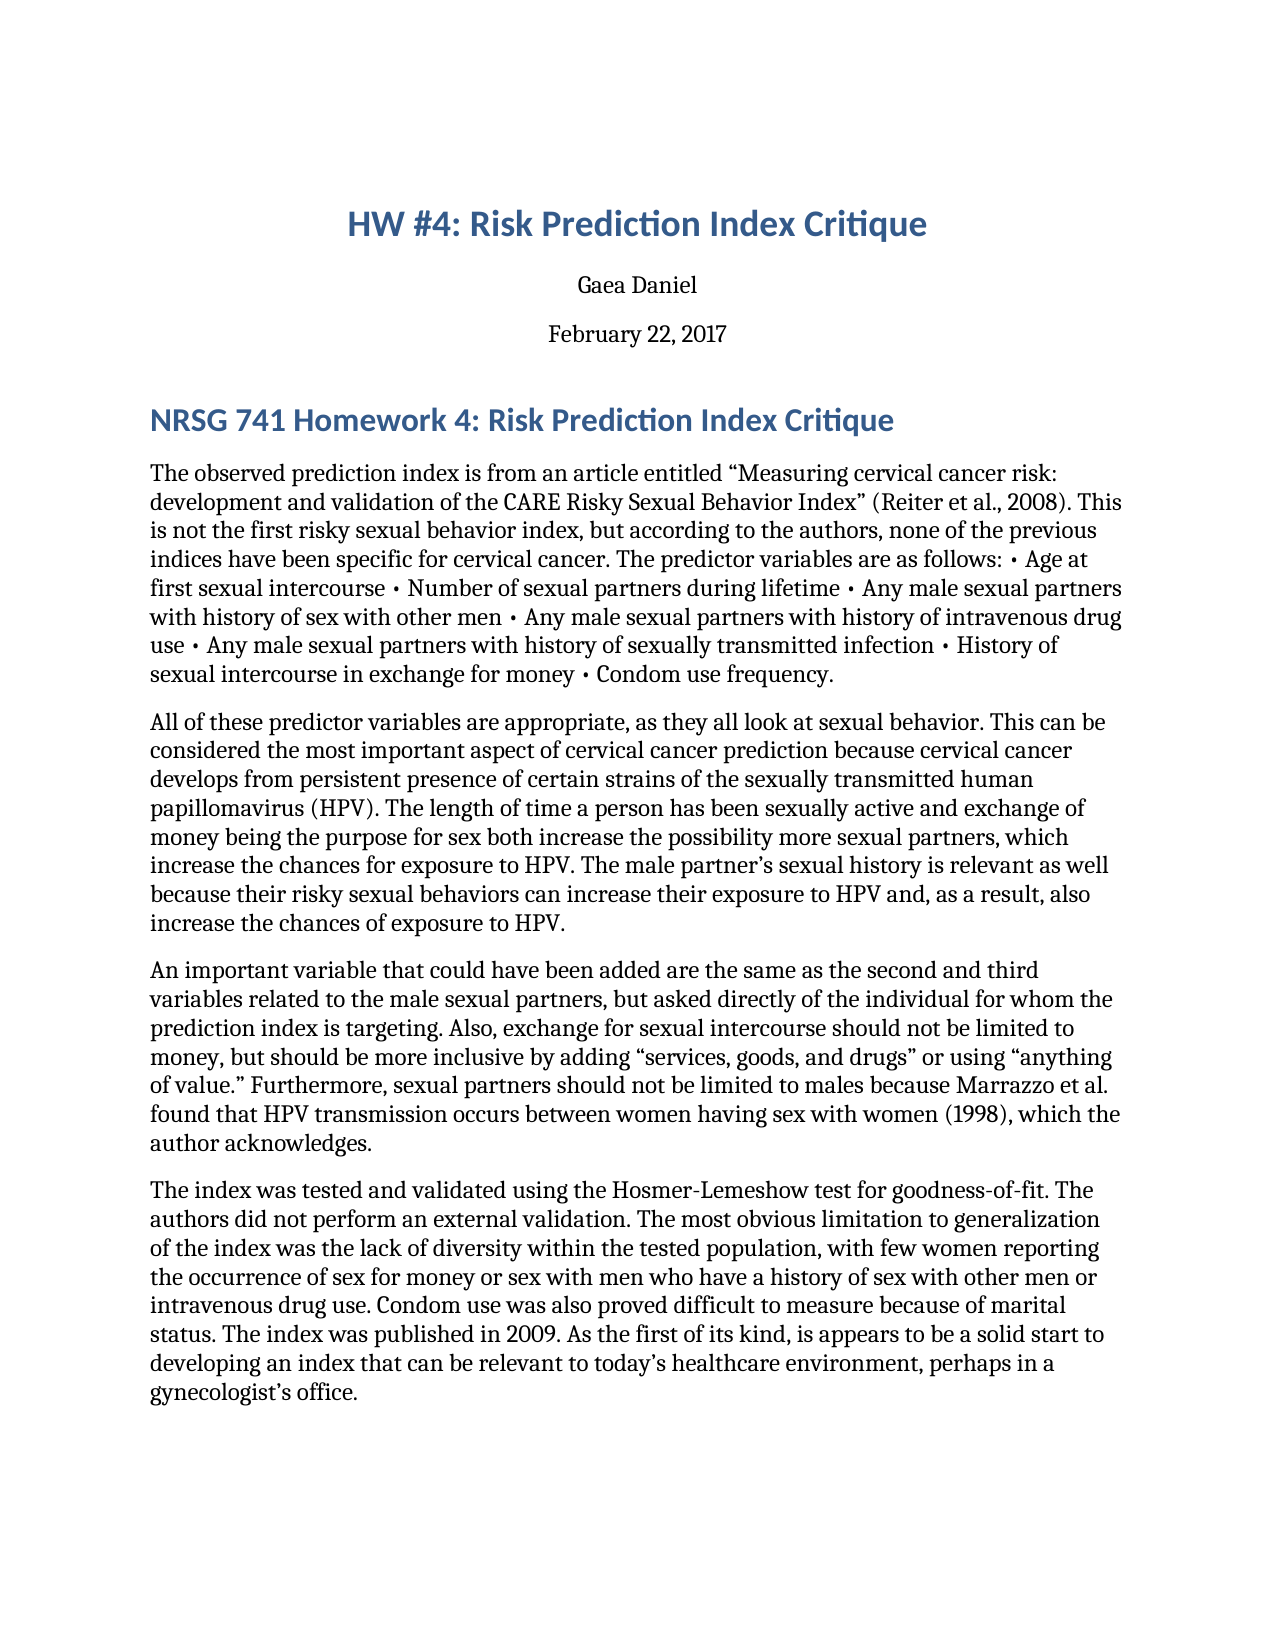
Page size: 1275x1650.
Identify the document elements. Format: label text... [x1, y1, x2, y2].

text The observed prediction index is from an article entitled “Measuring cervical cancer risk: development and validation of the CARE Risky Sexual Behavior Index” (Reiter et al., 2008). This is not the first risky sexual behavior index, but according to the authors, none of the previous indices have been specific for cervical cancer. The predictor variables are as follows: • Age at first sexual intercourse • Number of sexual partners during lifetime • Any male sexual partners with history of sex with other men • Any male sexual partners with history of intravenous drug use • Any male sexual partners with history of sexually transmitted infection • History of sexual intercourse in exchange for money • Condom use frequency. [150, 459, 1125, 689]
title HW #4: Risk Prediction Index Critique [150, 200, 1125, 246]
text The index was tested and validated using the Hosmer-Lemeshow test for goodness-of-fit. The authors did not perform an external validation. The most obvious limitation to generalization of the index was the lack of diversity within the tested population, with few women reporting the occurrence of sex for money or sex with men who have a history of sex with other men or intravenous drug use. Condom use was also proved difficult to measure because of marital status. The index was published in 2009. As the first of its kind, is appears to be a solid start to developing an index that can be relevant to today’s healthcare environment, perhaps in a gynecologist’s office. [150, 1176, 1125, 1406]
text February 22, 2017 [150, 320, 1125, 349]
text An important variable that could have been added are the same as the second and third variables related to the male sexual partners, but asked directly of the individual for whom the prediction index is targeting. Also, exchange for sexual intercourse should not be limited to money, but should be more inclusive by adding “services, goods, and drugs” or using “anything of value.” Furthermore, sexual partners should not be limited to males because Marrazzo et al. found that HPV transmission occurs between women having sex with women (1998), which the author acknowledges. [150, 956, 1125, 1157]
text Gaea Daniel [150, 271, 1125, 299]
subtitle NRSG 741 Homework 4: Risk Prediction Index Critique [150, 399, 1125, 440]
text All of these predictor variables are appropriate, as they all look at sexual behavior. This can be considered the most important aspect of cervical cancer prediction because cervical cancer develops from persistent presence of certain strains of the sexually transmitted human papillomavirus (HPV). The length of time a person has been sexually active and exchange of money being the purpose for sex both increase the possibility more sexual partners, which increase the chances for exposure to HPV. The male partner’s sexual history is relevant as well because their risky sexual behaviors can increase their exposure to HPV and, as a result, also increase the chances of exposure to HPV. [150, 707, 1125, 937]
